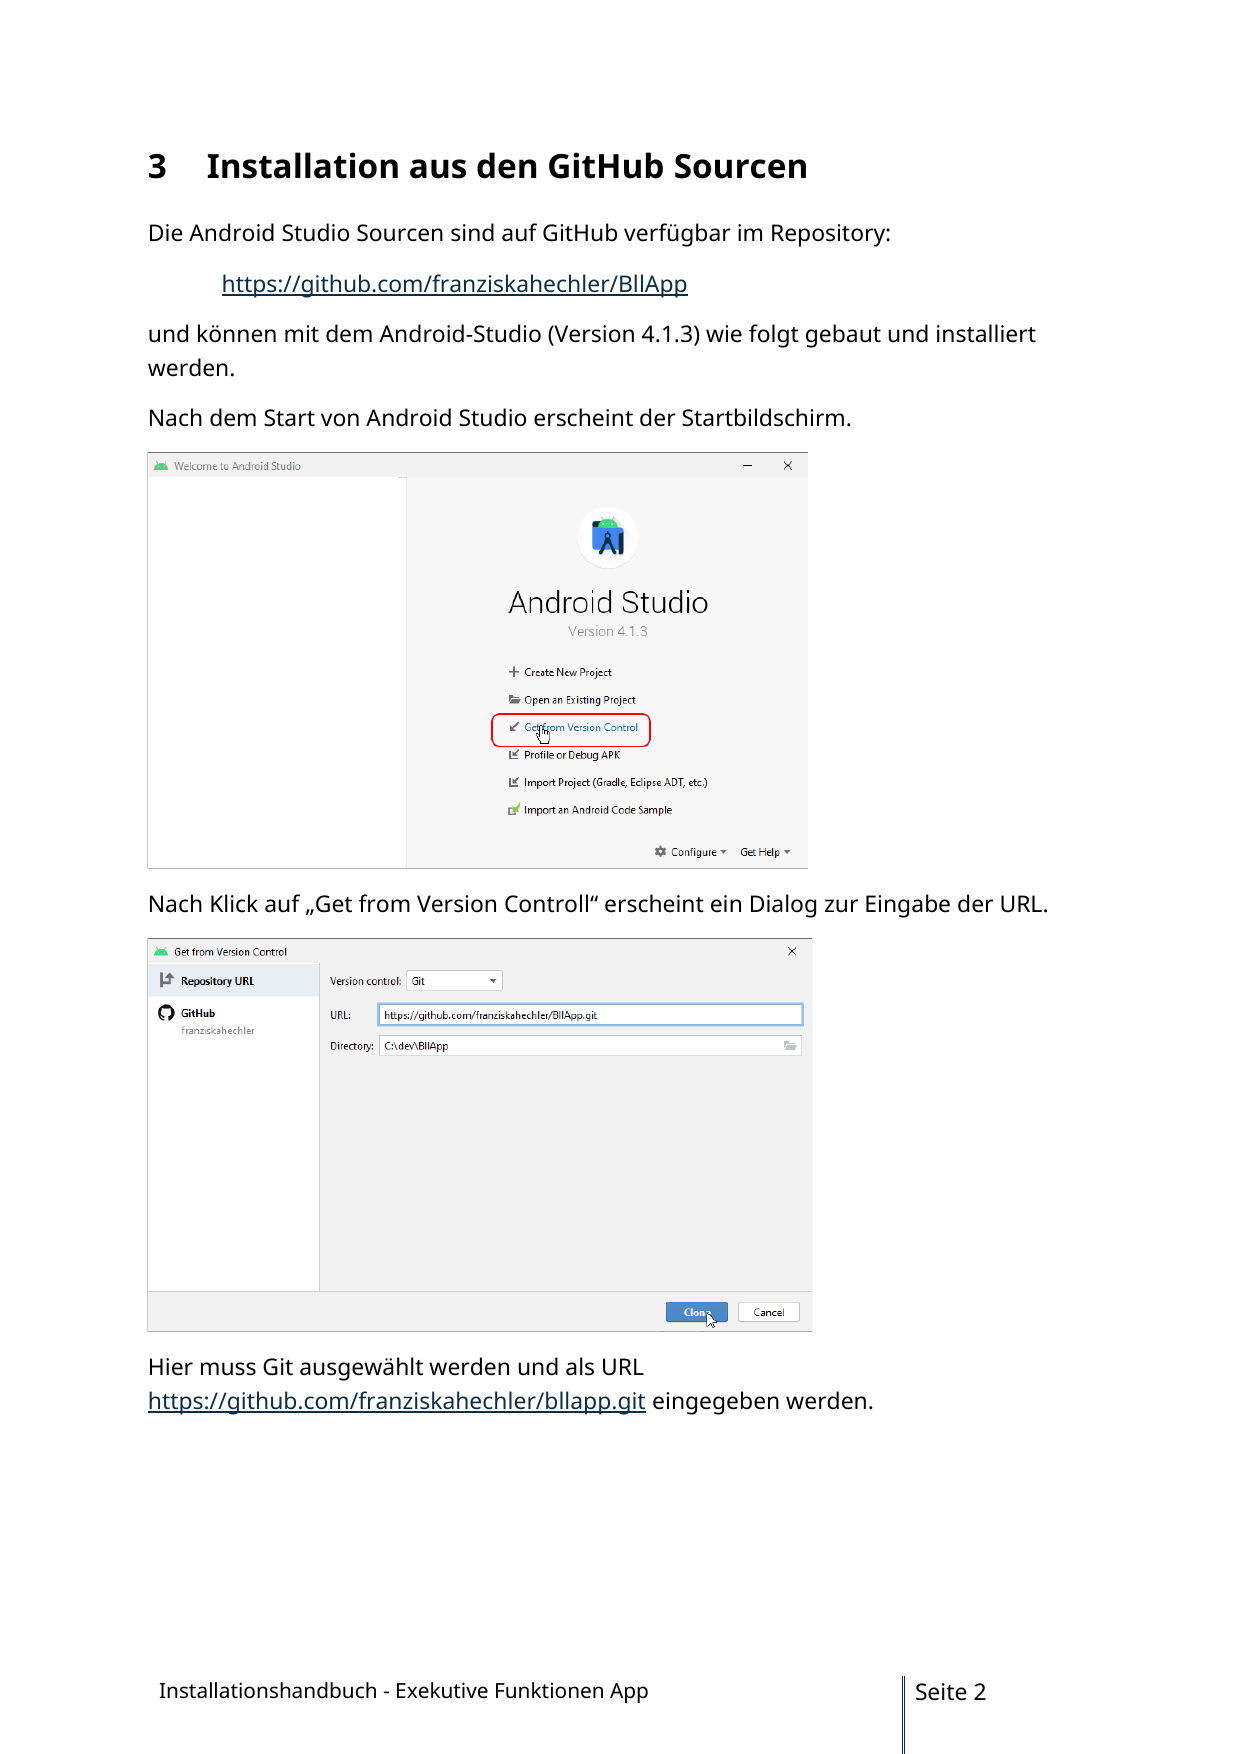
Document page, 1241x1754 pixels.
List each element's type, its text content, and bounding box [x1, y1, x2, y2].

text Nach dem Start von Android Studio erscheint der Startbildschirm. [148, 402, 1093, 433]
text und können mit dem Android-Studio (Version 4.1.3) wie folgt gebaut und installiert werden. [148, 318, 1093, 383]
text https://github.com/franziskahechler/BllApp [148, 267, 1093, 299]
text Die Android Studio Sourcen sind auf GitHub verfügbar im Repository: [148, 217, 1093, 248]
text Hier muss Git ausgewählt werden und als URL https://github.com/franziskahechler/bllapp.git eingegeben werden. [148, 1351, 1093, 1416]
picture [147, 452, 808, 869]
subtitle Installation aus den GitHub Sourcen [148, 143, 1093, 188]
text Nach Klick auf „Get from Version Controll“ erscheint ein Dialog zur Eingabe der URL. [148, 888, 1093, 919]
picture [147, 938, 813, 1332]
